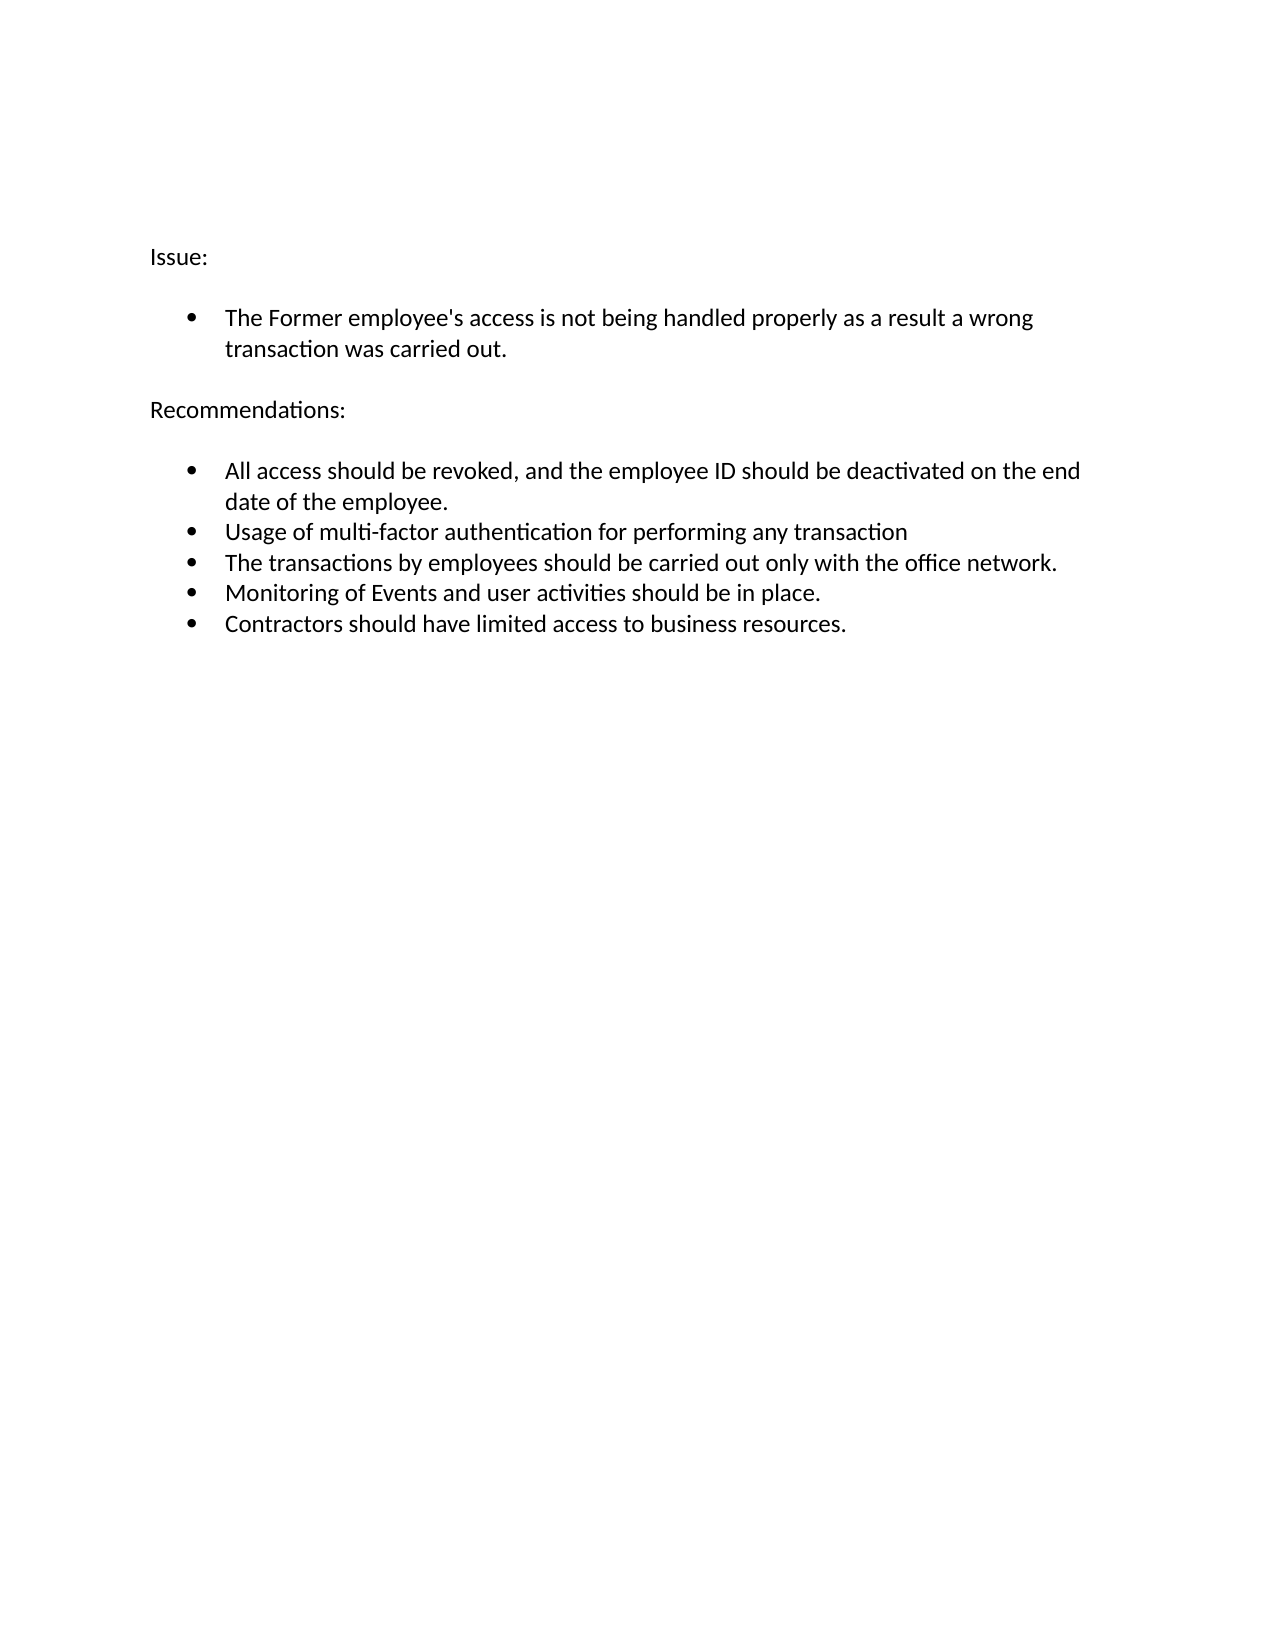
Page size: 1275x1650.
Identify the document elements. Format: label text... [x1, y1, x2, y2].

list All access should be revoked, and the employee ID should be deactivated on the end date of the employee. [187, 455, 1125, 516]
list The transactions by employees should be carried out only with the office network. [187, 547, 1125, 577]
text Issue: [150, 242, 1125, 272]
list Monitoring of Events and user activities should be in place. [187, 577, 1125, 608]
list The Former employee's access is not being handled properly as a result a wrong transaction was carried out. [187, 303, 1125, 364]
text Recommendations: [150, 394, 1125, 425]
list Contractors should have limited access to business resources. [187, 608, 1125, 638]
list Usage of multi-factor authentication for performing any transaction [187, 516, 1125, 547]
